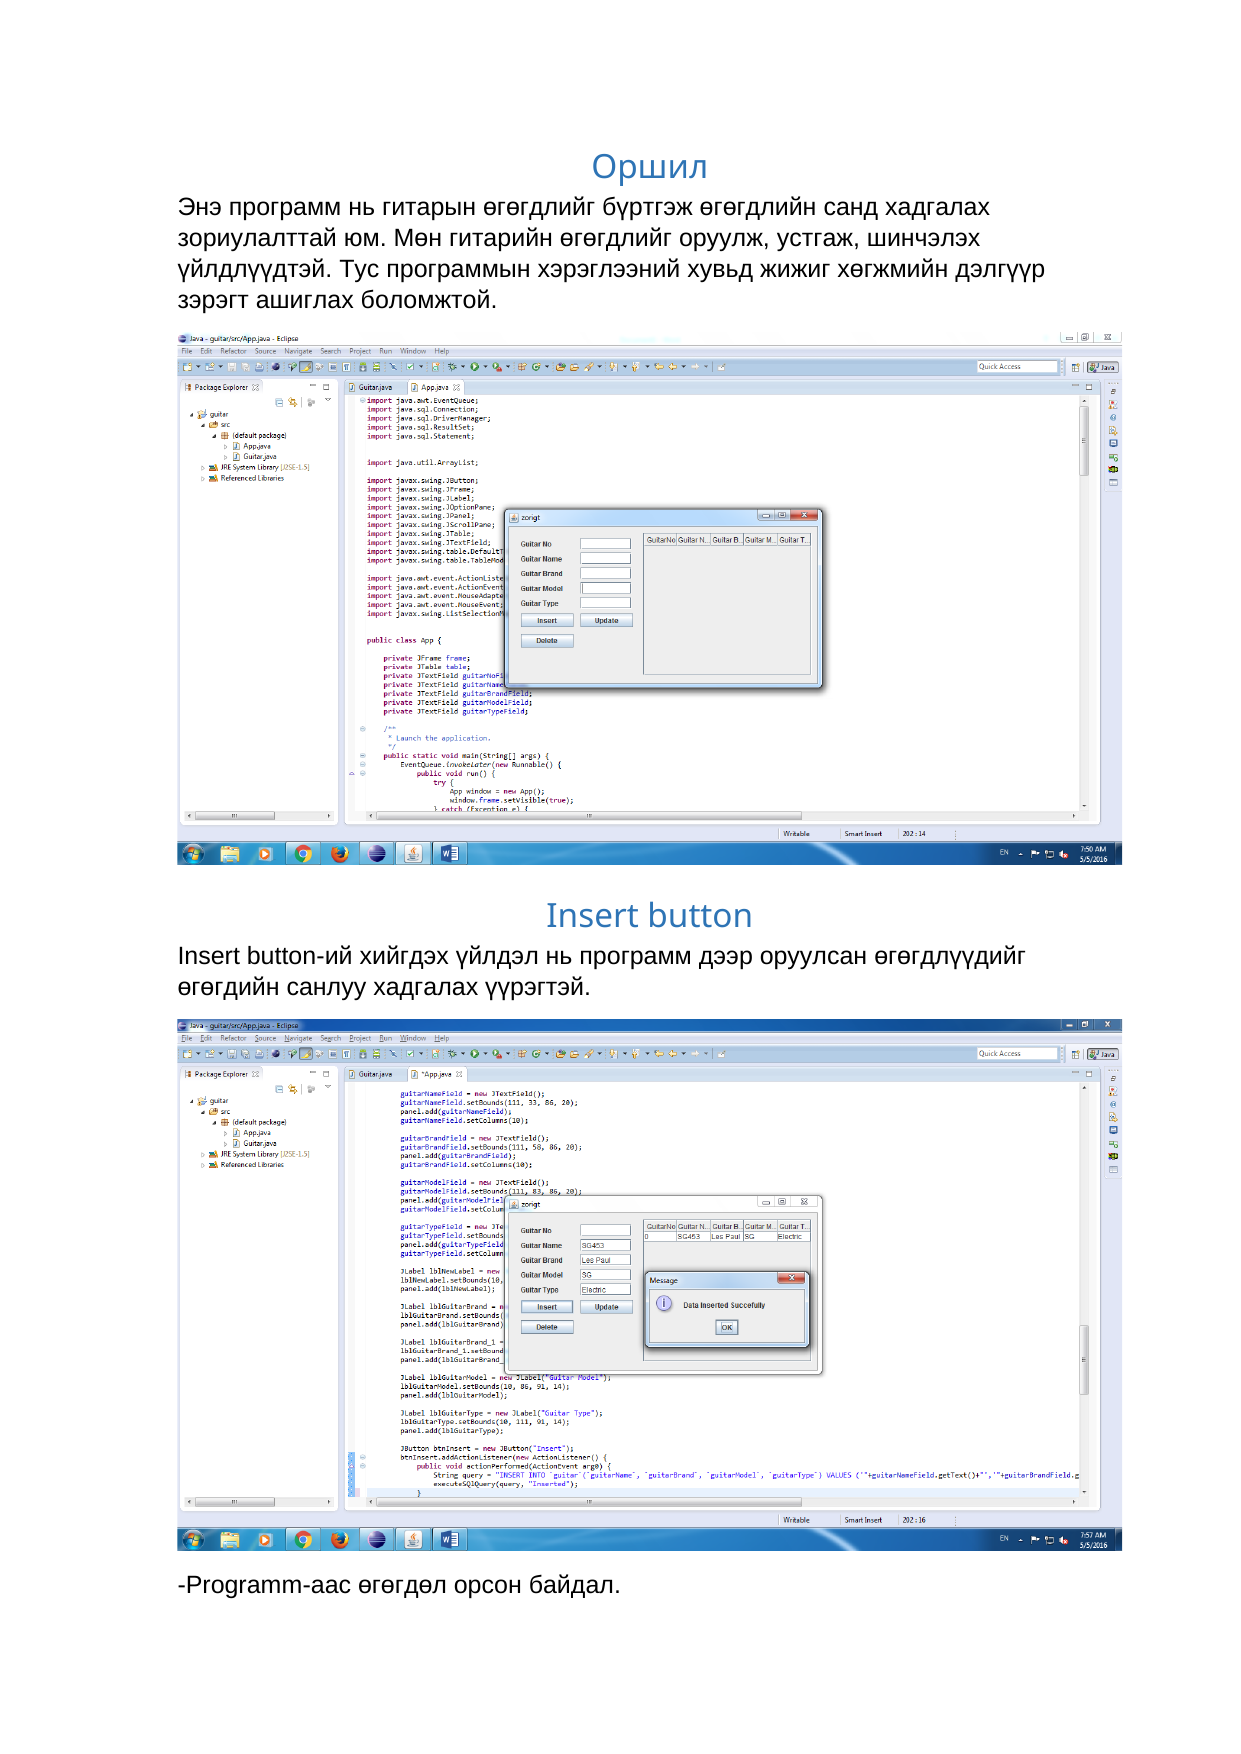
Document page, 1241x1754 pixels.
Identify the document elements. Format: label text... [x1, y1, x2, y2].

text Insert button-ий хийгдэх үйлдэл нь программ дээр оруулсан өгөгдлүүдийг өгөгдийн санлуу хадгалах үүрэгтэй. [177, 941, 1122, 1001]
picture [177, 1019, 1123, 1551]
subtitle Insert button [177, 892, 1122, 937]
text -Programm-аас өгөгдөл орсон байдал. [177, 1570, 1122, 1599]
picture [177, 332, 1123, 865]
text Энэ программ нь гитарын өгөгдлийг бүртгэж өгөгдлийн санд хадгалах зориулалттай юм. Мөн гитарийн өгөгдлийг оруулж, устгаж, шинчэлэх үйлдлүүдтэй. Тус программын хэрэглээний хувьд жижиг хөгжмийн дэлгүүр зэрэгт ашиглах боломжтой. [177, 192, 1122, 314]
subtitle Оршил [177, 143, 1122, 188]
